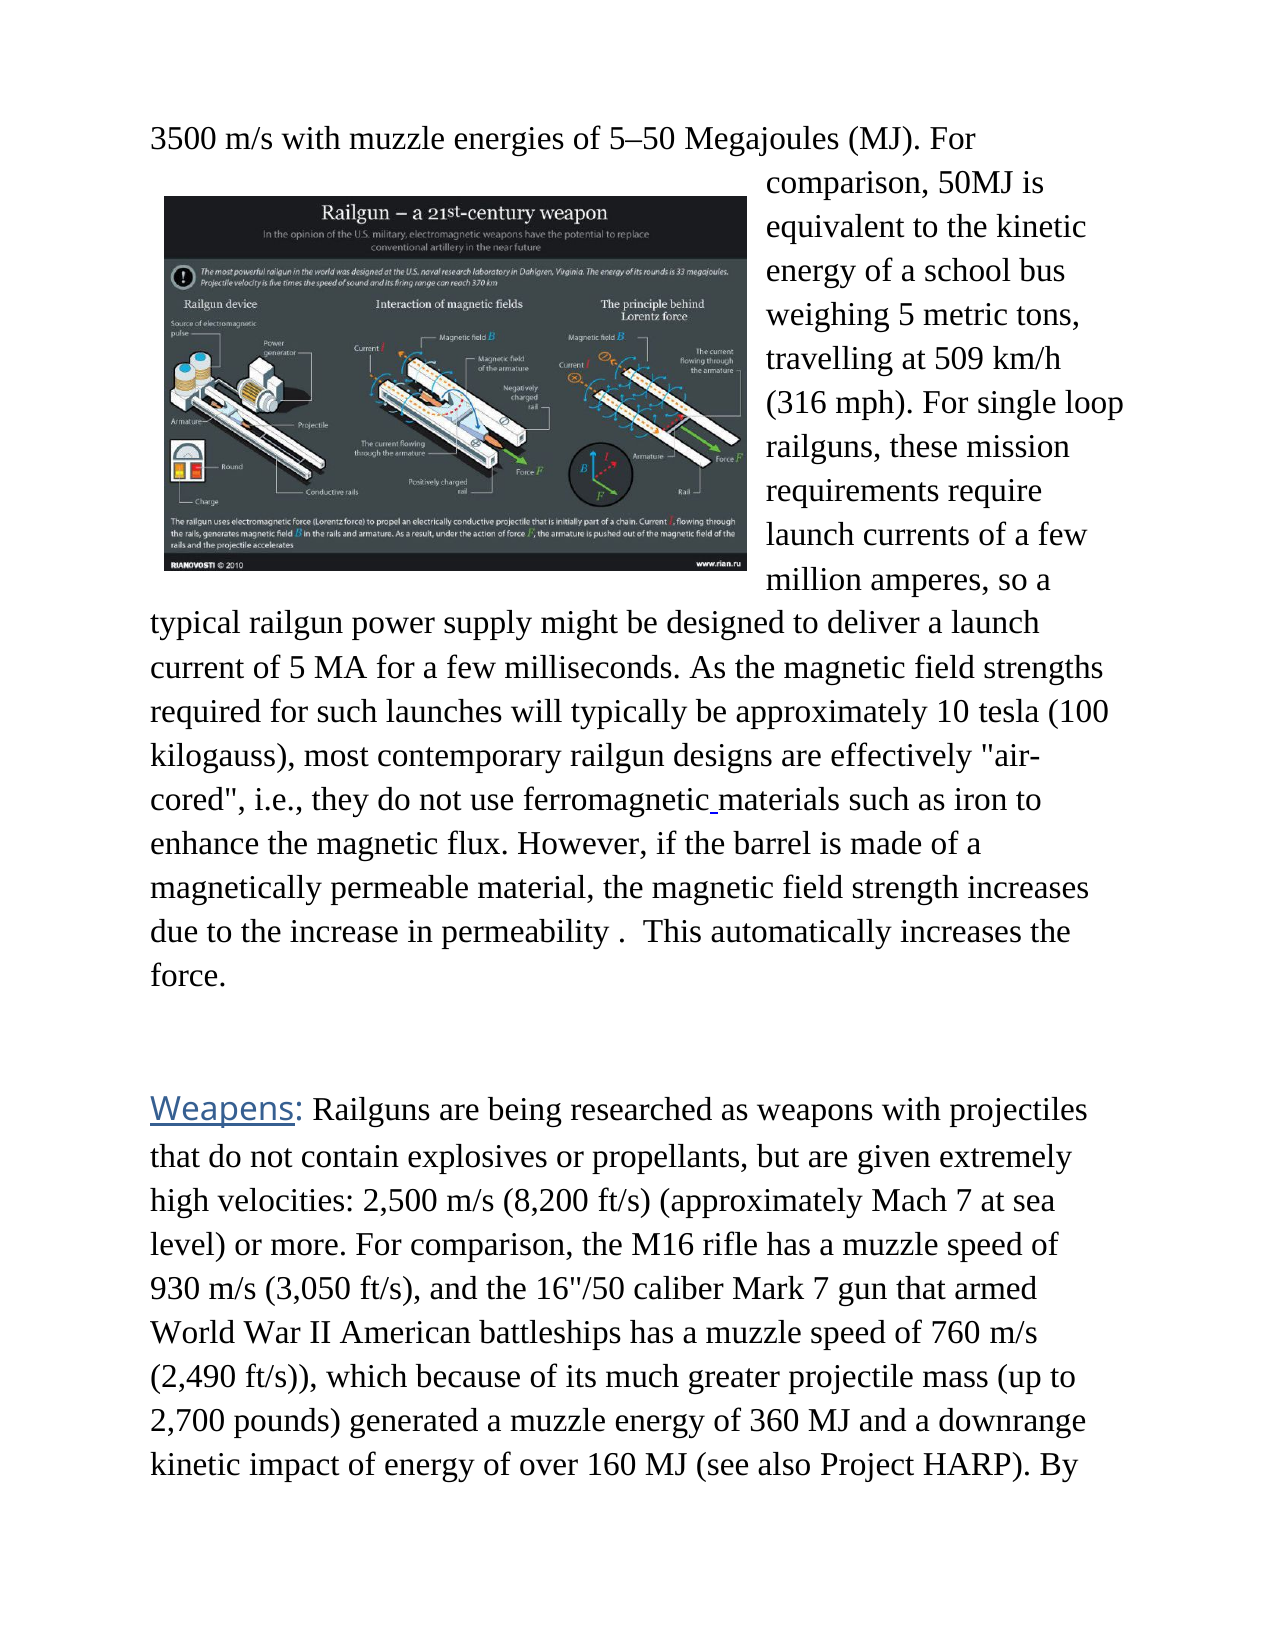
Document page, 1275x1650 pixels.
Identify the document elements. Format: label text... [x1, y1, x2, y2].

picture [164, 196, 747, 571]
